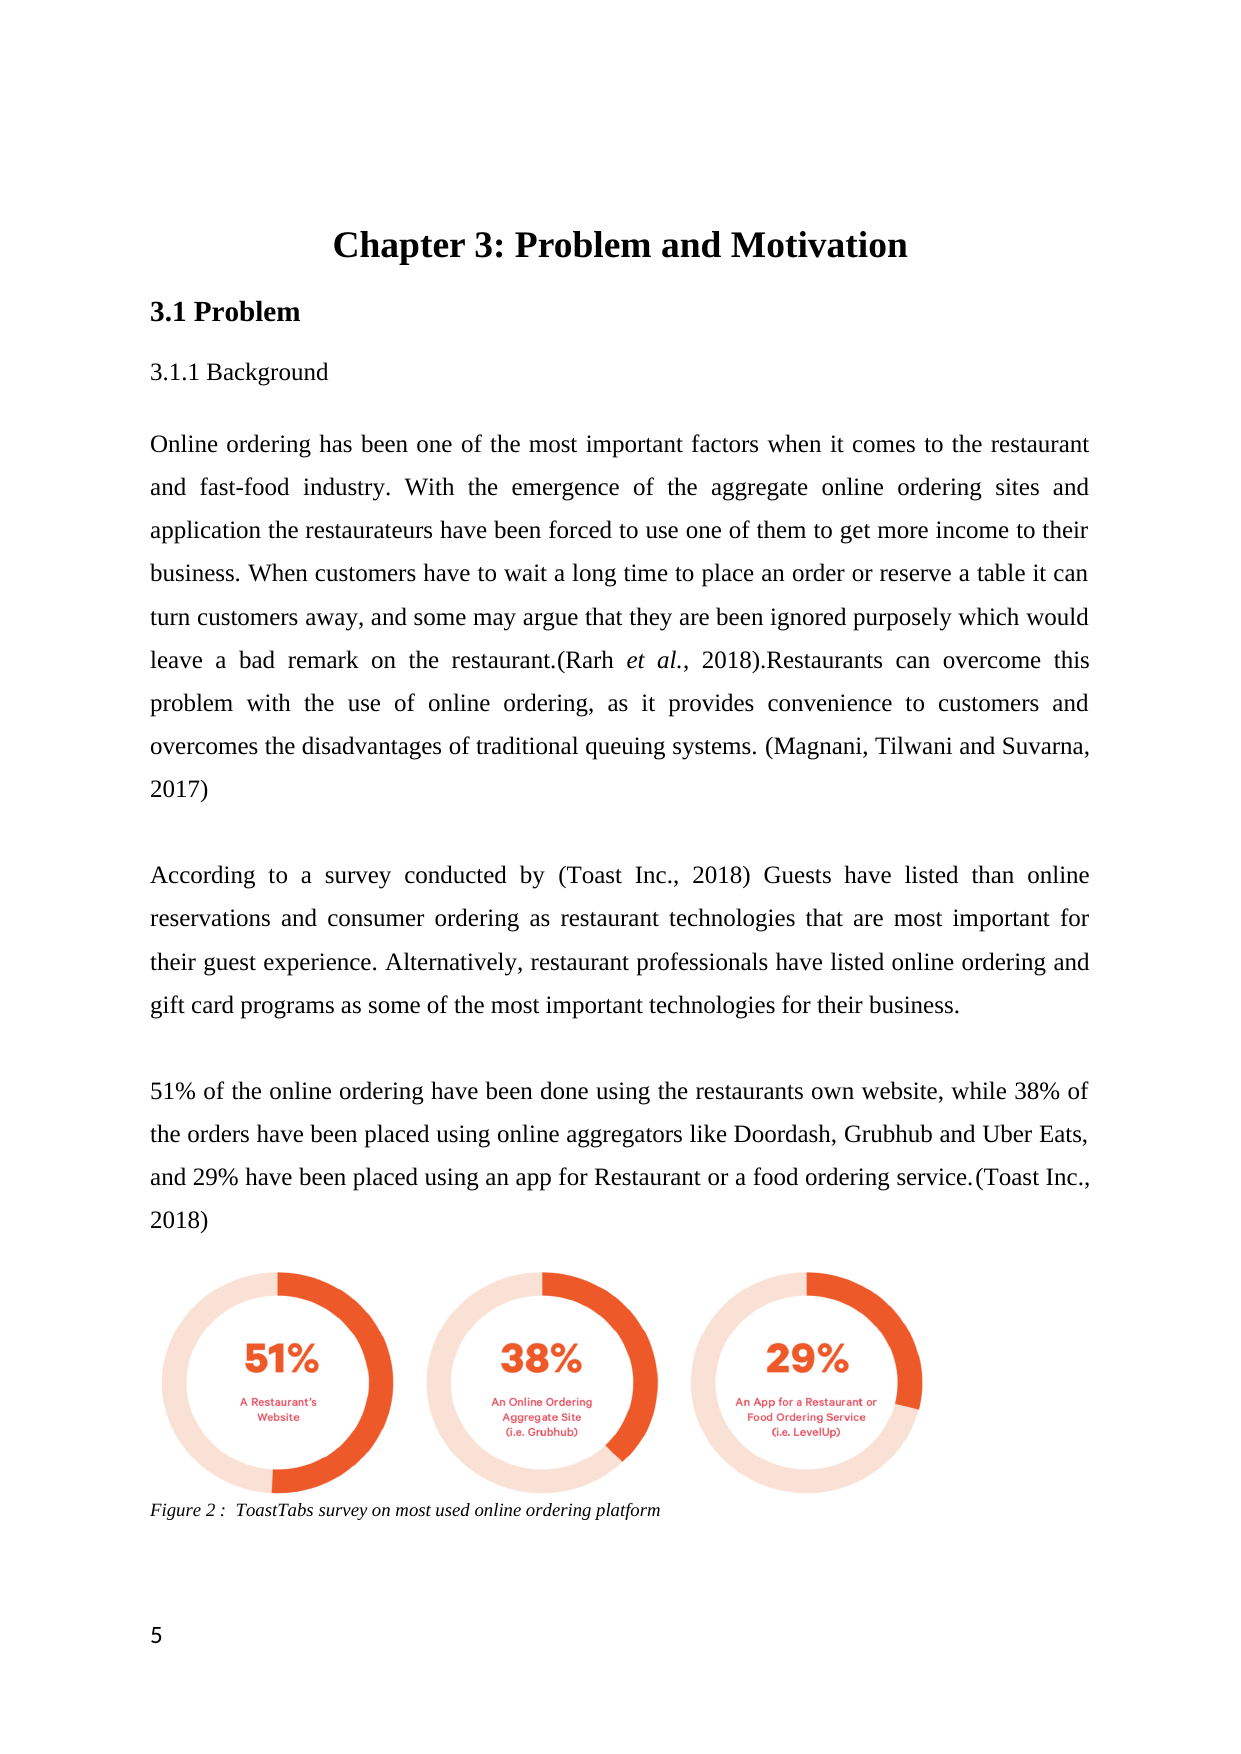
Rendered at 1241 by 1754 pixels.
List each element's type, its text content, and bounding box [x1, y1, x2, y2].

picture [150, 1248, 933, 1499]
subtitle 3.1.1 Background [150, 357, 1090, 386]
subtitle Chapter 3: Problem and Motivation [150, 222, 1090, 265]
text According to a survey conducted by (Toast Inc., 2018) Guests have listed than online reservations and consumer ordering as restaurant technologies that are most important for their guest experience. Alternatively, restaurant professionals have listed online ordering and gift card programs as some of the most important technologies for their business. [150, 860, 1090, 1018]
text 51% of the online ordering have been done using the restaurants own website, while 38% of the orders have been placed using online aggregators like Doordash, Grubhub and Uber Eats, and 29% have been placed using an app for Restaurant or a food ordering service.(Toast Inc., 2018) [150, 1076, 1090, 1234]
subtitle 3.1 Problem [150, 294, 1090, 328]
text Online ordering has been one of the most important factors when it comes to the restaurant and fast-food industry. With the emergence of the aggregate online ordering sites and application the restaurateurs have been forced to use one of them to get more income to their business. When customers have to wait a long time to place an order or reserve a table it can turn customers away, and some may argue that they are been ignored purposely which would leave a bad remark on the restaurant.(Rarh et al., 2018).Restaurants can overcome this problem with the use of online ordering, as it provides convenience to customers and overcomes the disadvantages of traditional queuing systems. (Magnani, Tilwani and Suvarna, 2017) [150, 429, 1090, 803]
text Figure 2 : ToastTabs survey on most used online ordering platform [150, 1498, 1090, 1520]
